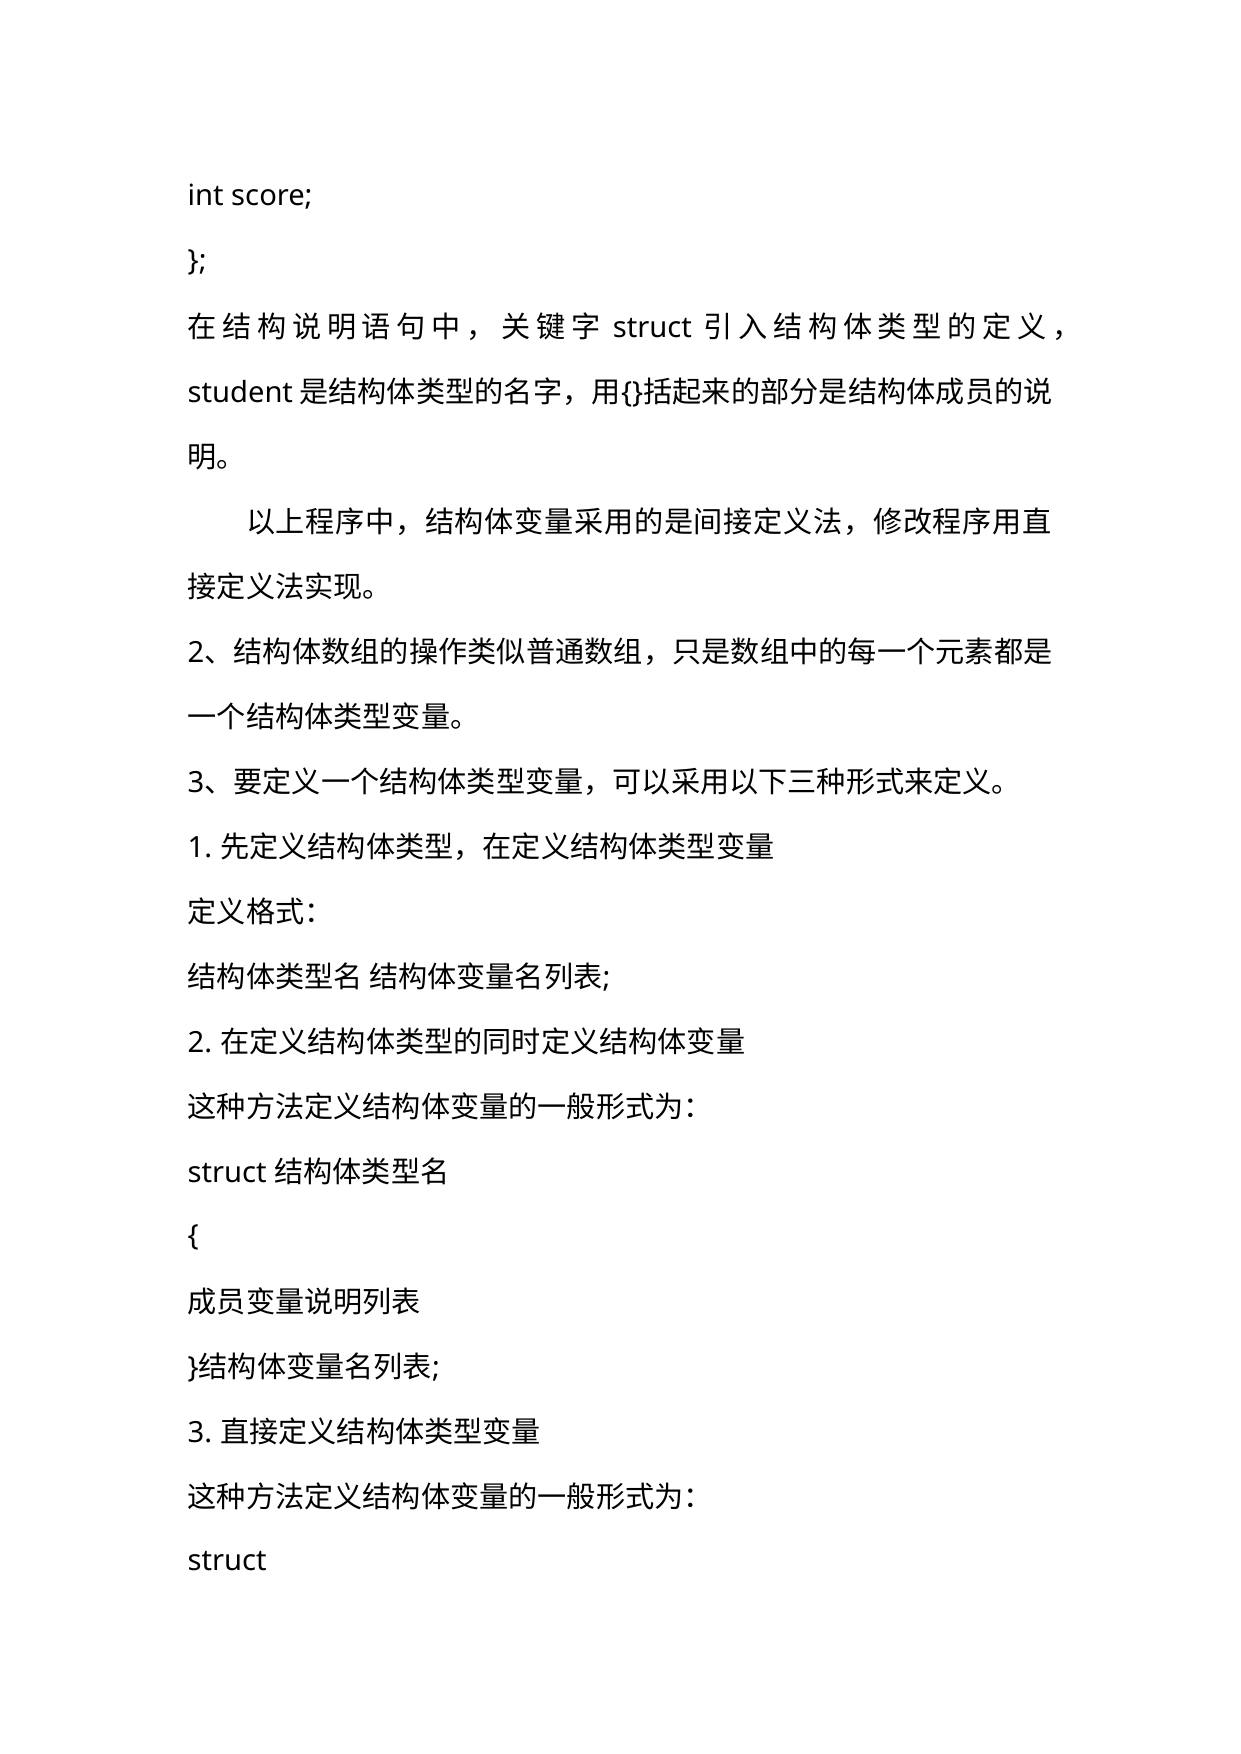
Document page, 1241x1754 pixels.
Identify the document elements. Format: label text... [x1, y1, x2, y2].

list 先定义结构体类型，在定义结构体类型变量 [187, 812, 1053, 877]
list 这种方法定义结构体变量的一般形式为： [187, 1072, 1053, 1137]
list 在定义结构体类型的同时定义结构体变量 [187, 1007, 1053, 1072]
list 直接定义结构体类型变量 [187, 1397, 1053, 1462]
list struct [187, 1527, 1053, 1592]
list 要定义一个结构体类型变量，可以采用以下三种形式来定义。 [187, 747, 1053, 812]
list }结构体变量名列表; [187, 1332, 1053, 1397]
list 这种方法定义结构体变量的一般形式为： [187, 1462, 1053, 1527]
list 定义格式： [187, 877, 1053, 942]
list 结构体数组的操作类似普通数组，只是数组中的每一个元素都是一个结构体类型变量。 [187, 617, 1053, 747]
list 在结构说明语句中，关键字struct引入结构体类型的定义，student是结构体类型的名字，用{}括起来的部分是结构体成员的说明。 [187, 292, 1053, 487]
list int score; [187, 162, 1053, 227]
list 成员变量说明列表 [187, 1267, 1053, 1332]
list { [187, 1202, 1053, 1267]
list }; [187, 227, 1053, 292]
list struct 结构体类型名 [187, 1137, 1053, 1202]
list 以上程序中，结构体变量采用的是间接定义法，修改程序用直接定义法实现。 [187, 487, 1053, 617]
list 结构体类型名 结构体变量名列表; [187, 942, 1053, 1007]
